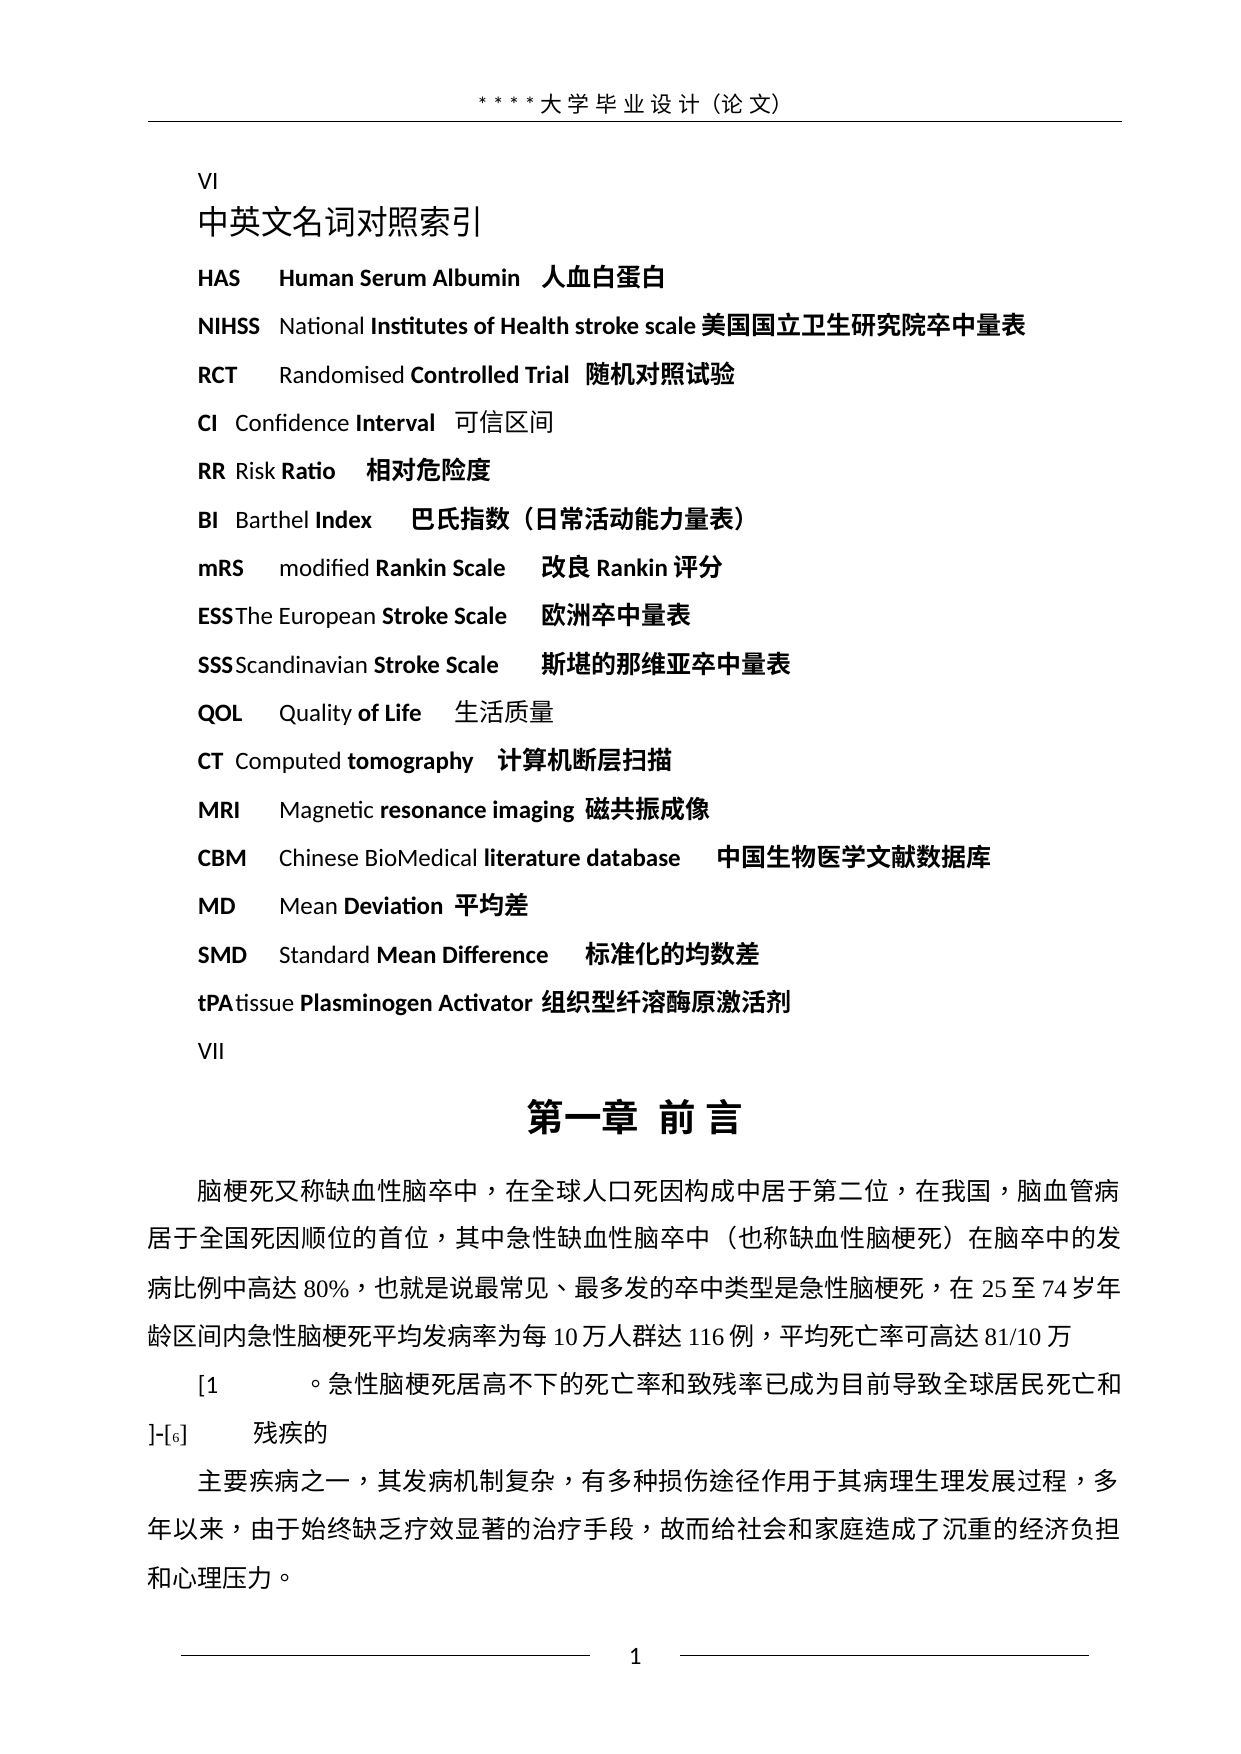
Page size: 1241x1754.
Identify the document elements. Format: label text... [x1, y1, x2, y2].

text HAS Human Serum Albumin 人血白蛋白 [148, 244, 1122, 293]
text SMD Standard Mean Difference 标准化的均数差 [148, 921, 1122, 969]
text VI [148, 148, 1122, 196]
text CBM Chinese BioMedical literature database 中国生物医学文献数据库 [148, 824, 1122, 873]
text MRI Magnetic resonance imaging 磁共振成像 [148, 776, 1122, 824]
text [1][6] [148, 1352, 249, 1448]
text RR Risk Ratio 相对危险度 [148, 438, 1122, 486]
text CT Computed tomography 计算机断层扫描 [148, 728, 1122, 776]
text 中英文名词对照索引 [148, 196, 1122, 244]
text CI Confidence Interval 可信区间 [148, 389, 1122, 438]
text NIHSS National Institutes of Health stroke scale美国国立卫生研究院卒中量表 [148, 293, 1122, 341]
text tPA tissue Plasminogen Activator 组织型纤溶酶原激活剂 [148, 969, 1122, 1018]
text 。急性脑梗死居高不下的死亡率和致残率已成为目前导致全球居民死亡和残疾的 [253, 1352, 1122, 1448]
text 脑梗死又称缺血性脑卒中，在全球人口死因构成中居于第二位，在我国，脑血管病居于全国死因顺位的首位，其中急性缺血性脑卒中（也称缺血性脑梗死）在脑卒中的发病比例中高达80%，也就是说最常见、最多发的卒中类型是急性脑梗死，在25至74岁年龄区间内急性脑梗死平均发病率为每10万人群达116例，平均死亡率可高达81/10 万 [148, 1158, 1122, 1352]
text VII [148, 1018, 1122, 1066]
text BI Barthel Index 巴氏指数（日常活动能力量表） [148, 486, 1122, 534]
text ESS The European Stroke Scale 欧洲卒中量表 [148, 583, 1122, 631]
text QOL Quality of Life 生活质量 [148, 679, 1122, 728]
text mRS modified Rankin Scale 改良Rankin评分 [148, 534, 1122, 583]
subtitle 第一章 前 言 [148, 1090, 1122, 1142]
text RCT Randomised Controlled Trial 随机对照试验 [148, 341, 1122, 389]
text MD Mean Deviation 平均差 [148, 873, 1122, 921]
text SSS Scandinavian Stroke Scale 斯堪的那维亚卒中量表 [148, 631, 1122, 679]
text 主要疾病之一，其发病机制复杂，有多种损伤途径作用于其病理生理发展过程，多年以来，由于始终缺乏疗效显著的治疗手段，故而给社会和家庭造成了沉重的经济负担和心理压力。 [148, 1448, 1122, 1593]
